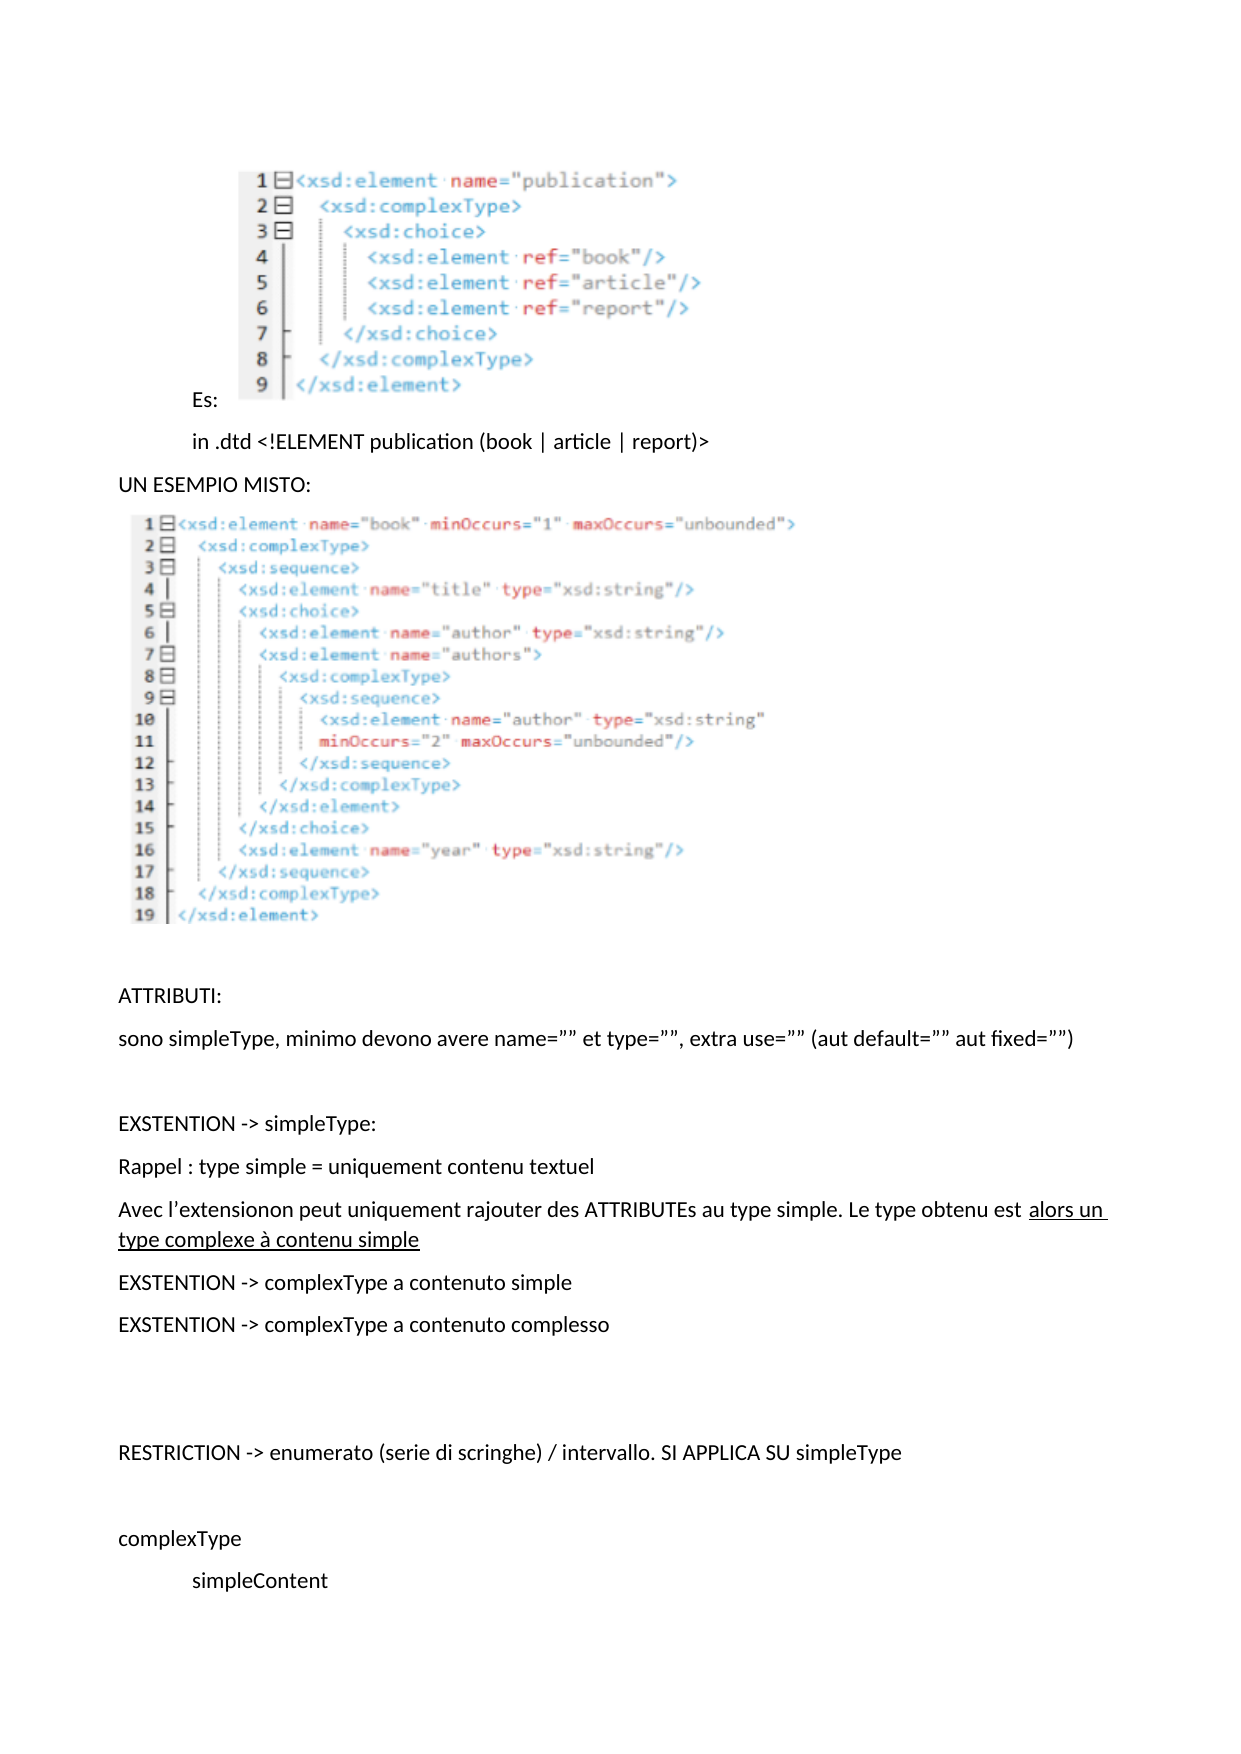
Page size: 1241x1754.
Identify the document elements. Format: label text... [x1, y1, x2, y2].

text EXSTENTION -> simpleType: [118, 1109, 1122, 1137]
text sono simpleType, minimo devono avere name=”” et type=””, extra use=”” (aut default=”” aut fixed=””) [118, 1024, 1122, 1052]
text UN ESEMPIO MISTO: [118, 470, 1122, 498]
text EXSTENTION -> complexType a contenuto simple [118, 1268, 1122, 1296]
picture [118, 512, 833, 924]
text Avec l’extensionon peut uniquement rajouter des ATTRIBUTEs au type simple. Le type obtenu est alors un type complexe à contenu simple [118, 1195, 1122, 1253]
text complexType [118, 1524, 1122, 1552]
picture [223, 147, 715, 407]
text simpleContent [118, 1567, 1122, 1595]
text RESTRICTION -> enumerato (serie di scringhe) / intervallo. SI APPLICA SU simpleType [118, 1438, 1122, 1467]
text ATTRIBUTI: [118, 981, 1122, 1009]
text in .dtd <!ELEMENT publication (book | article | report)> [192, 427, 1122, 455]
text EXSTENTION -> complexType a contenuto complesso [118, 1310, 1122, 1338]
text Rappel : type simple = uniquement contenu textuel [118, 1152, 1122, 1180]
